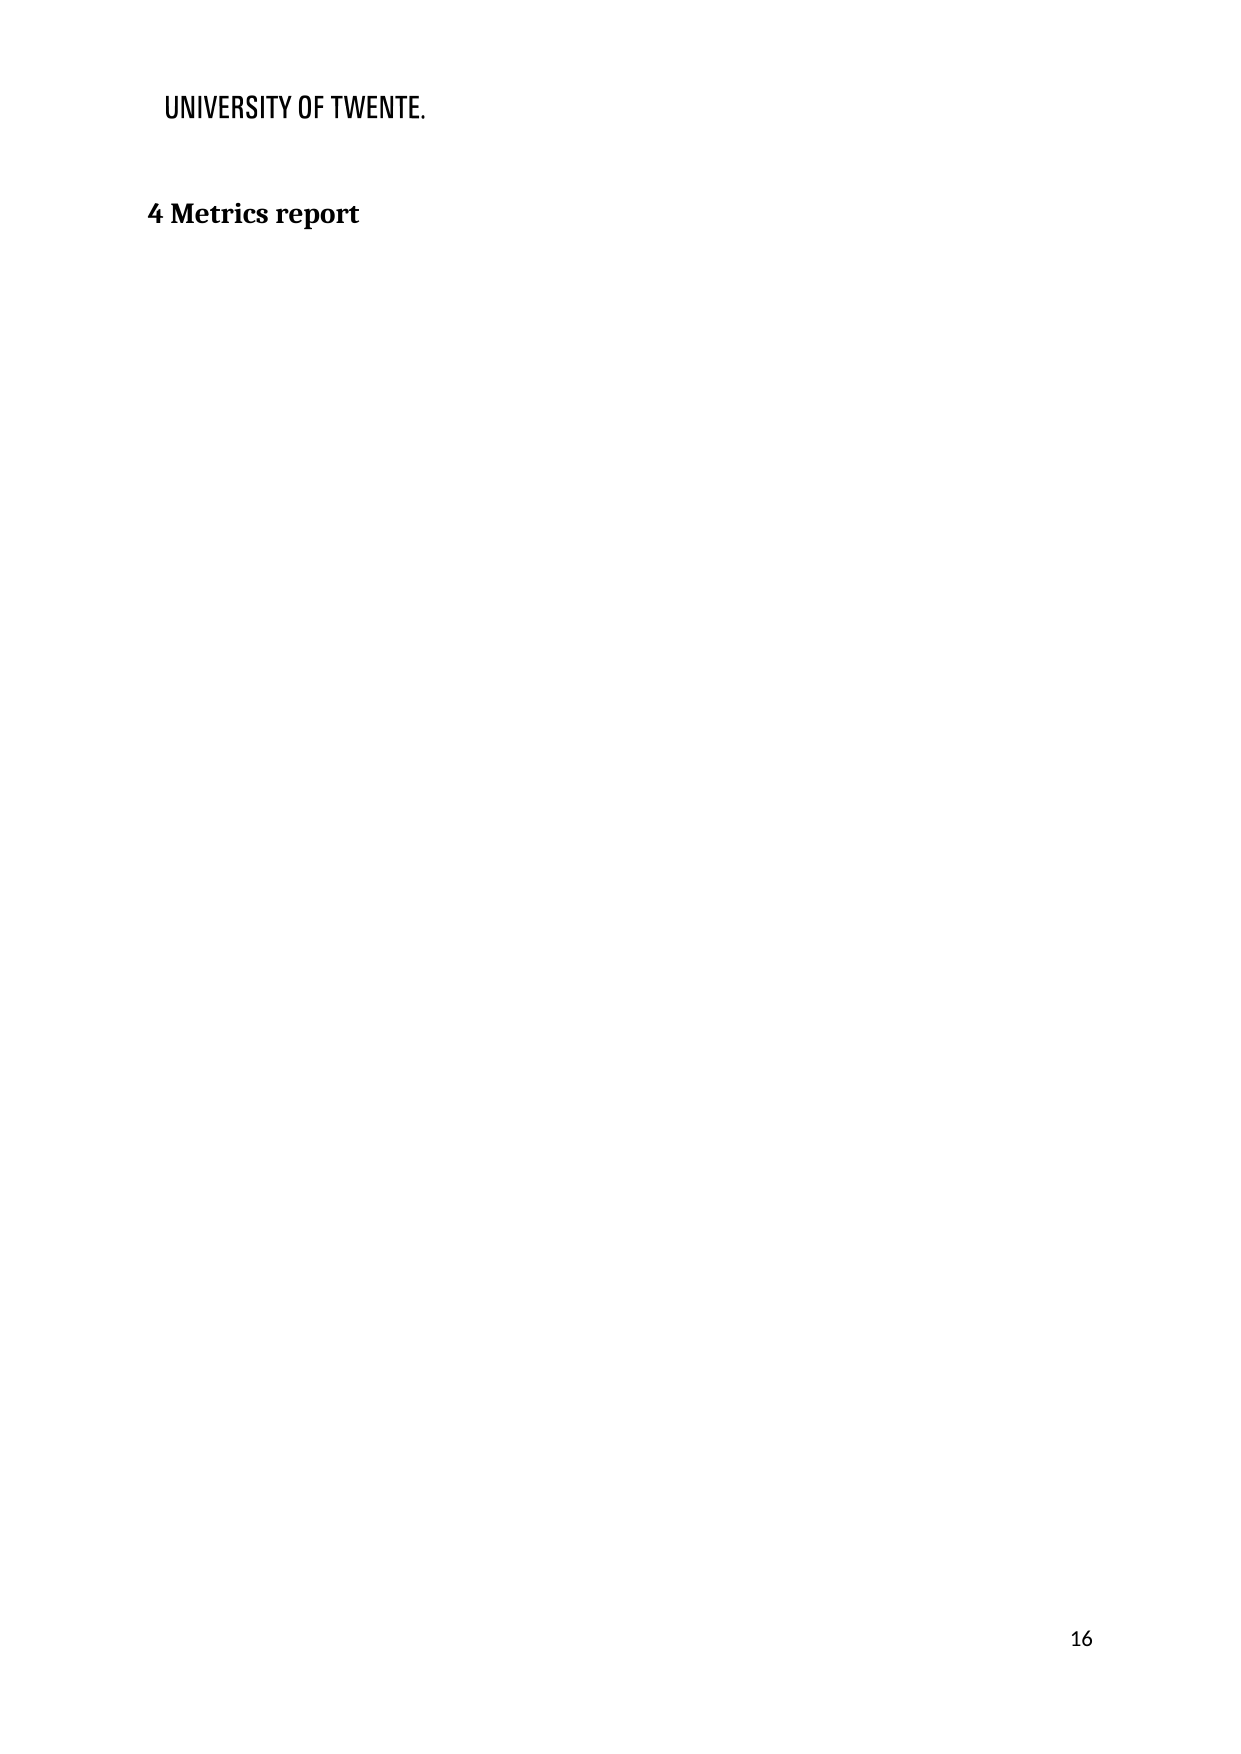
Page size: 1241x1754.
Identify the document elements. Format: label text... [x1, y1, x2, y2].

subtitle 4 Metrics report [148, 198, 1093, 231]
picture [147, 73, 442, 141]
